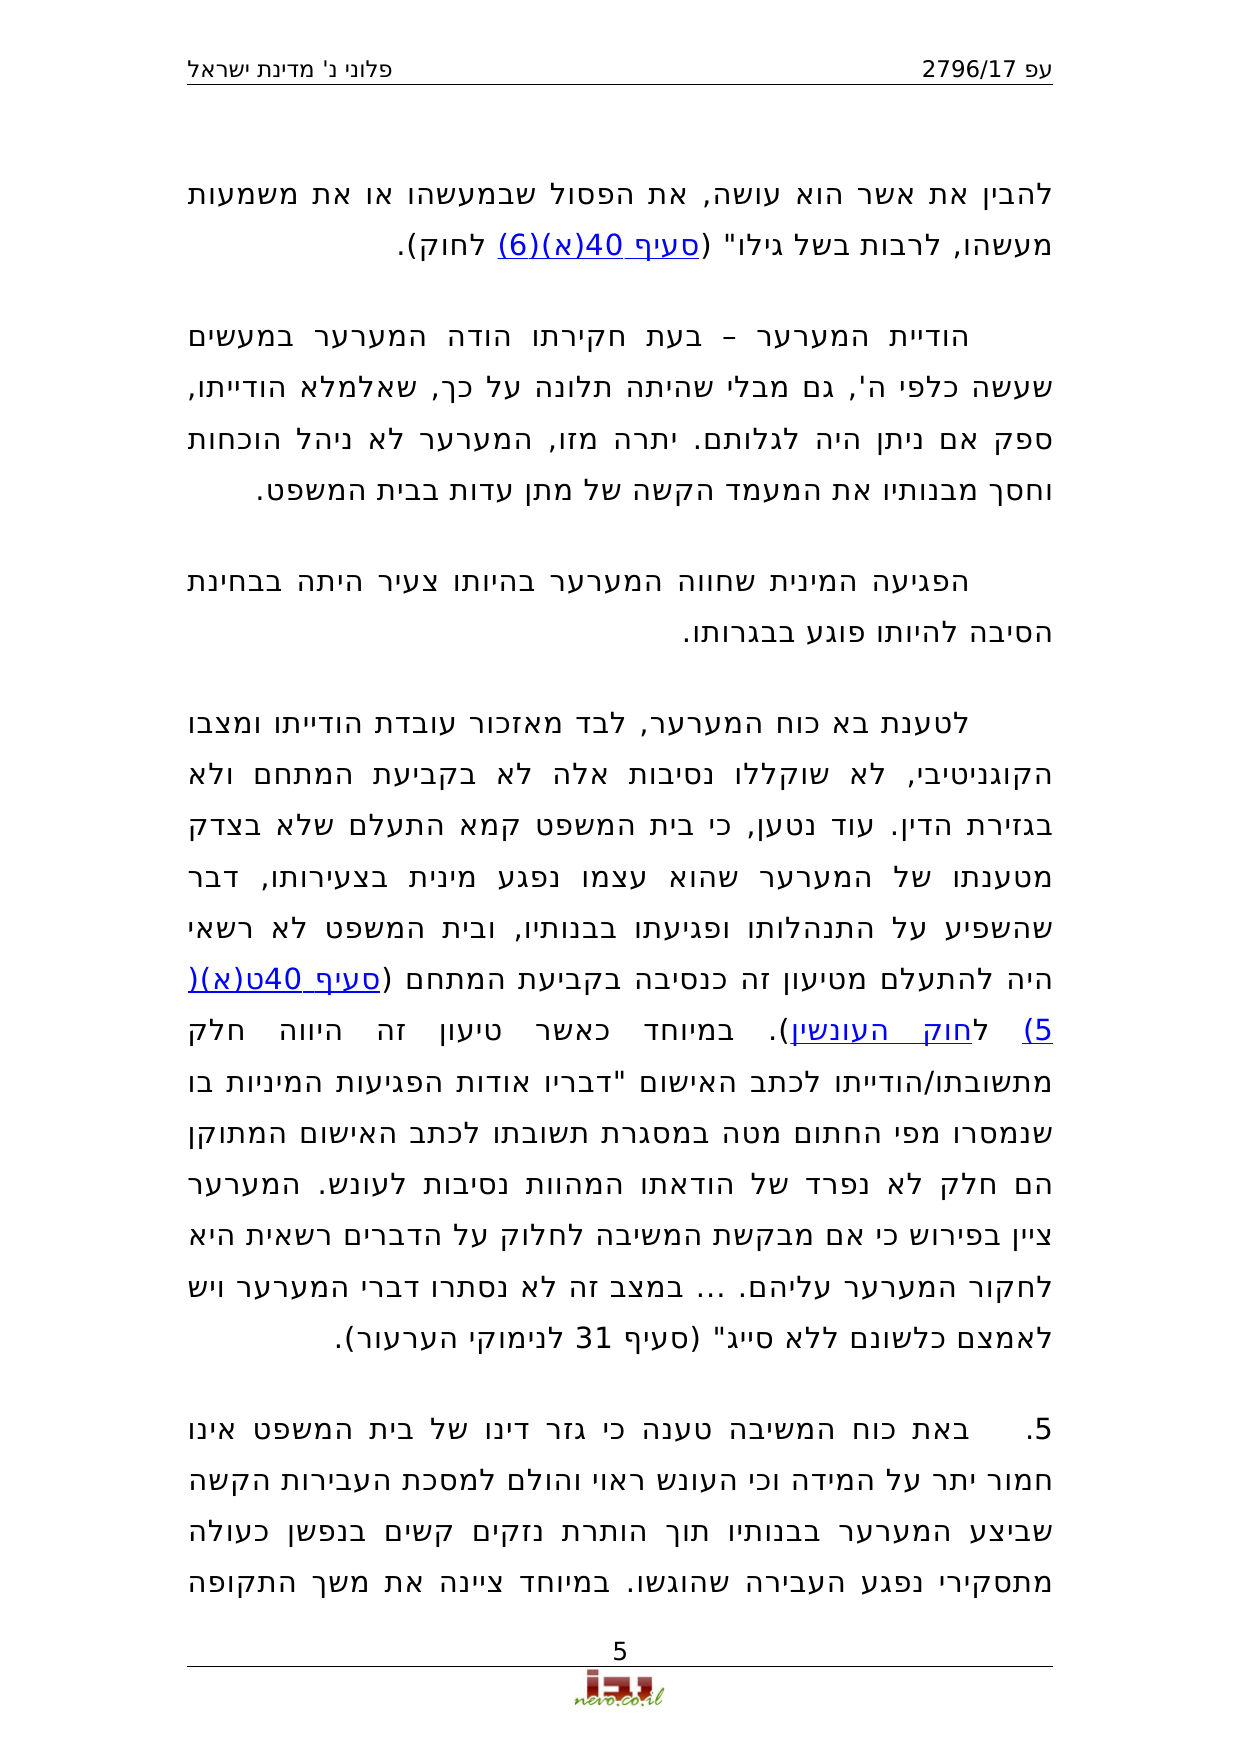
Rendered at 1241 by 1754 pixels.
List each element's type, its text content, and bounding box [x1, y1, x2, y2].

text הודיית המערער – בעת חקירתו הודה המערער במעשים שעשה כלפי ה', גם מבלי שהיתה תלונה על כך, שאלמלא הודייתו, ספק אם ניתן היה לגלותם. יתרה מזו, המערער לא ניהל הוכחות וחסך מבנותיו את המעמד הקשה של מתן עדות בבית המשפט. [187, 319, 1053, 507]
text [187, 1412, 1053, 1600]
picture [574, 1669, 666, 1707]
text הפגיעה המינית שחווה המערער בהיותו צעיר היתה בבחינת הסיבה להיותו פוגע בבגרותו. [187, 564, 1053, 649]
text לטענת בא כוח המערער, לבד מאזכור עובדת הודייתו ומצבו הקוגניטיבי, לא שוקללו נסיבות אלה לא בקביעת המתחם ולא בגזירת הדין. עוד נטען, כי בית המשפט קמא התעלם שלא בצדק מטענתו של המערער שהוא עצמו נפגע מינית בצעירותו, דבר שהשפיע על התנהלותו ופגיעתו בבנותיו, ובית המשפט לא רשאי היה להתעלם מטיעון זה כנסיבה בקביעת המתחם (סעיף 40ט(א)(5) לחוק העונשין). במיוחד כאשר טיעון זה היווה חלק מתשובתו/הודייתו לכתב האישום "דבריו אודות הפגיעות המיניות בו שנמסרו מפי החתום מטה במסגרת תשובתו לכתב האישום המתוקן הם חלק לא נפרד של הודאתו המהוות נסיבות לעונש. המערער ציין בפירוש כי אם מבקשת המשיבה לחלוק על הדברים רשאית היא לחקור המערער עליהם. ... במצב זה לא נסתרו דברי המערער ויש לאמצם כלשונם ללא סייג" (סעיף 31 לנימוקי הערעור). [187, 706, 1053, 1355]
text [187, 177, 1053, 263]
